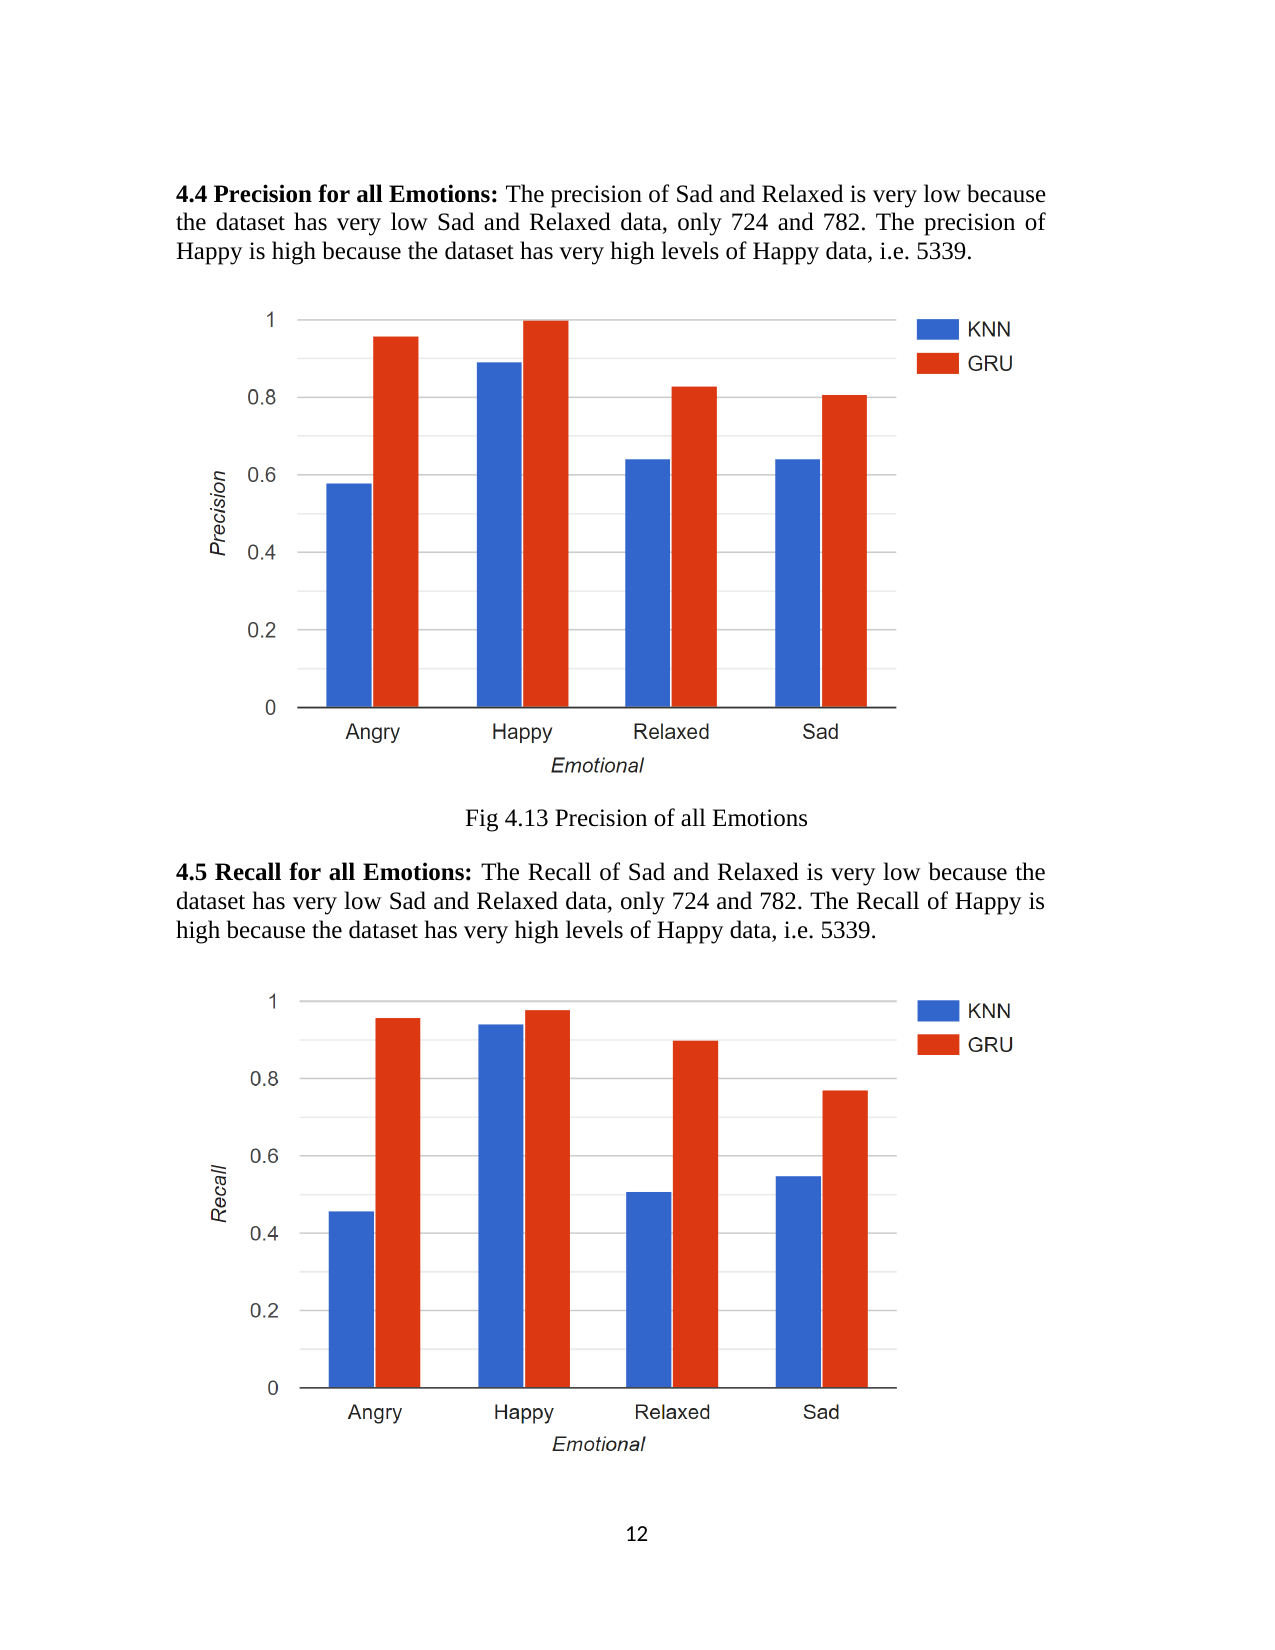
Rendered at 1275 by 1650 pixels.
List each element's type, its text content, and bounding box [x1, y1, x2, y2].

picture [205, 293, 1017, 779]
text 4.4 Precision for all Emotions: The precision of Sad and Relaxed is very low because the dataset has very low Sad and Relaxed data, only 724 and 782. The precision of Happy is high because the dataset has very high levels of Happy data, i.e. 5339. [176, 179, 1047, 265]
text Fig 4.13 Precision of all Emotions [148, 803, 1125, 832]
text 4.5 Recall for all Emotions: The Recall of Sad and Relaxed is very low because the dataset has very low Sad and Relaxed data, only 724 and 782. The Recall of Happy is high because the dataset has very high levels of Happy data, i.e. 5339. [176, 857, 1047, 943]
picture [205, 972, 1017, 1457]
